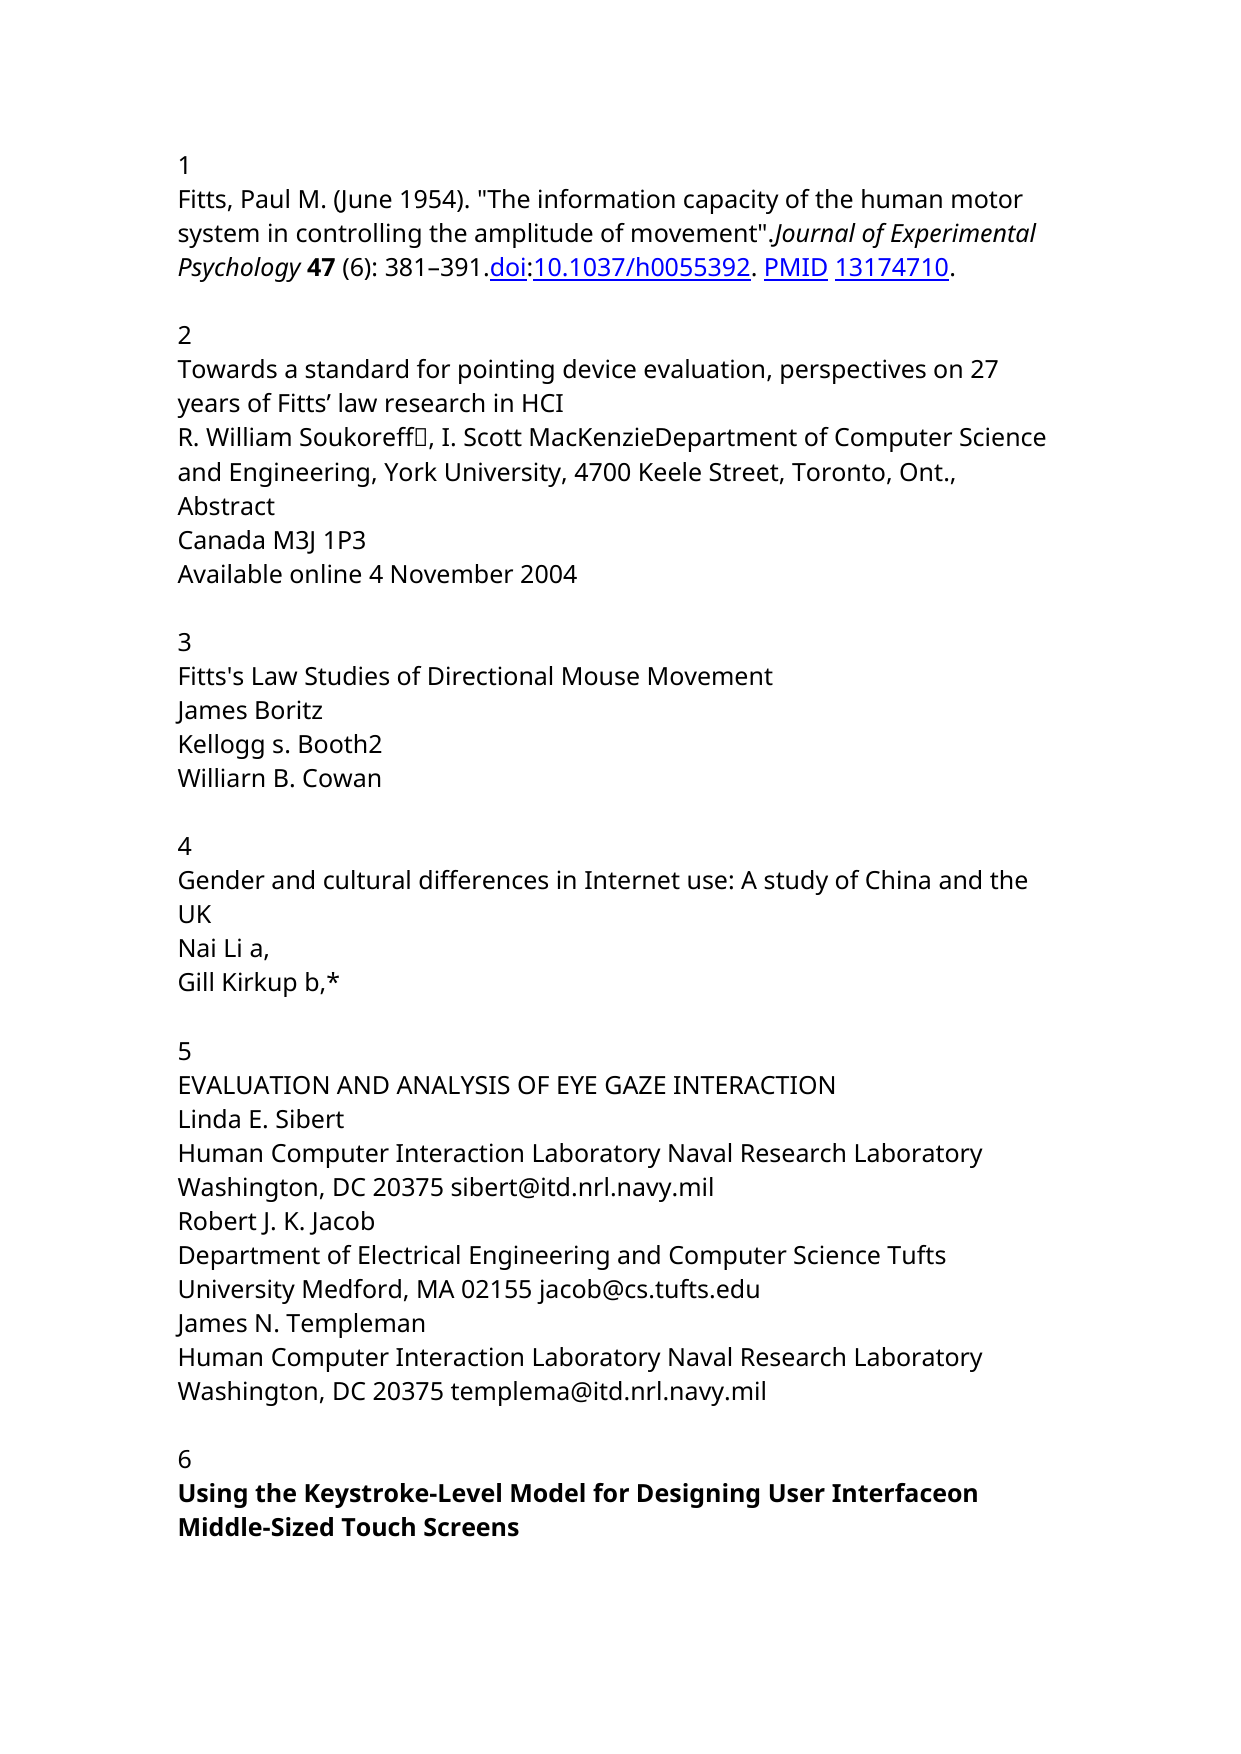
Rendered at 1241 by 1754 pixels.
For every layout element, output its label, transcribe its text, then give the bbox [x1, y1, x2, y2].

text Human Computer Interaction Laboratory Naval Research Laboratory Washington, DC 20375 sibert@itd.nrl.navy.mil [177, 1135, 1063, 1203]
text 4 [177, 829, 1063, 863]
text Williarn B. Cowan [177, 761, 1063, 795]
text 3 [177, 624, 1063, 658]
text 1 [177, 148, 1063, 182]
text Gender and cultural differences in Internet use: A study of China and the UK [177, 863, 1063, 931]
text James N. Templeman [177, 1306, 1063, 1340]
text Kellogg s. Booth2 [177, 727, 1063, 761]
text Fitts, Paul M. (June 1954). "The information capacity of the human motor system in controlling the amplitude of movement".Journal of Experimental Psychology 47 (6): 381–391.doi:10.1037/h0055392. PMID 13174710. [177, 182, 1063, 284]
text 2 [177, 318, 1063, 352]
text Available online 4 November 2004 [177, 556, 1063, 590]
text Using the Keystroke-Level Model for Designing User Interface on Middle-Sized Touch Screens [177, 1476, 1063, 1544]
text Linda E. Sibert [177, 1101, 1063, 1135]
text Nai Li a, [177, 931, 1063, 965]
text Abstract [177, 488, 1063, 522]
text Human Computer Interaction Laboratory Naval Research Laboratory Washington, DC 20375 templema@itd.nrl.navy.mil [177, 1340, 1063, 1408]
text EVALUATION AND ANALYSIS OF EYE GAZE INTERACTION [177, 1067, 1063, 1101]
text James Boritz [177, 693, 1063, 727]
text Canada M3J 1P3 [177, 522, 1063, 556]
text R. William Soukoreff􏰀, I. Scott MacKenzie Department of Computer Science and Engineering, York University, 4700 Keele Street, Toronto, Ont., [177, 420, 1063, 488]
text 5 [177, 1033, 1063, 1067]
text Towards a standard for pointing device evaluation, perspectives on 27 years of Fitts’ law research in HCI [177, 352, 1063, 420]
text Gill Kirkup b,* [177, 965, 1063, 999]
text Robert J. K. Jacob [177, 1203, 1063, 1238]
text Department of Electrical Engineering and Computer Science Tufts University Medford, MA 02155 jacob@cs.tufts.edu [177, 1238, 1063, 1306]
text 6 [177, 1442, 1063, 1476]
text Fitts's Law Studies of Directional Mouse Movement [177, 658, 1063, 693]
